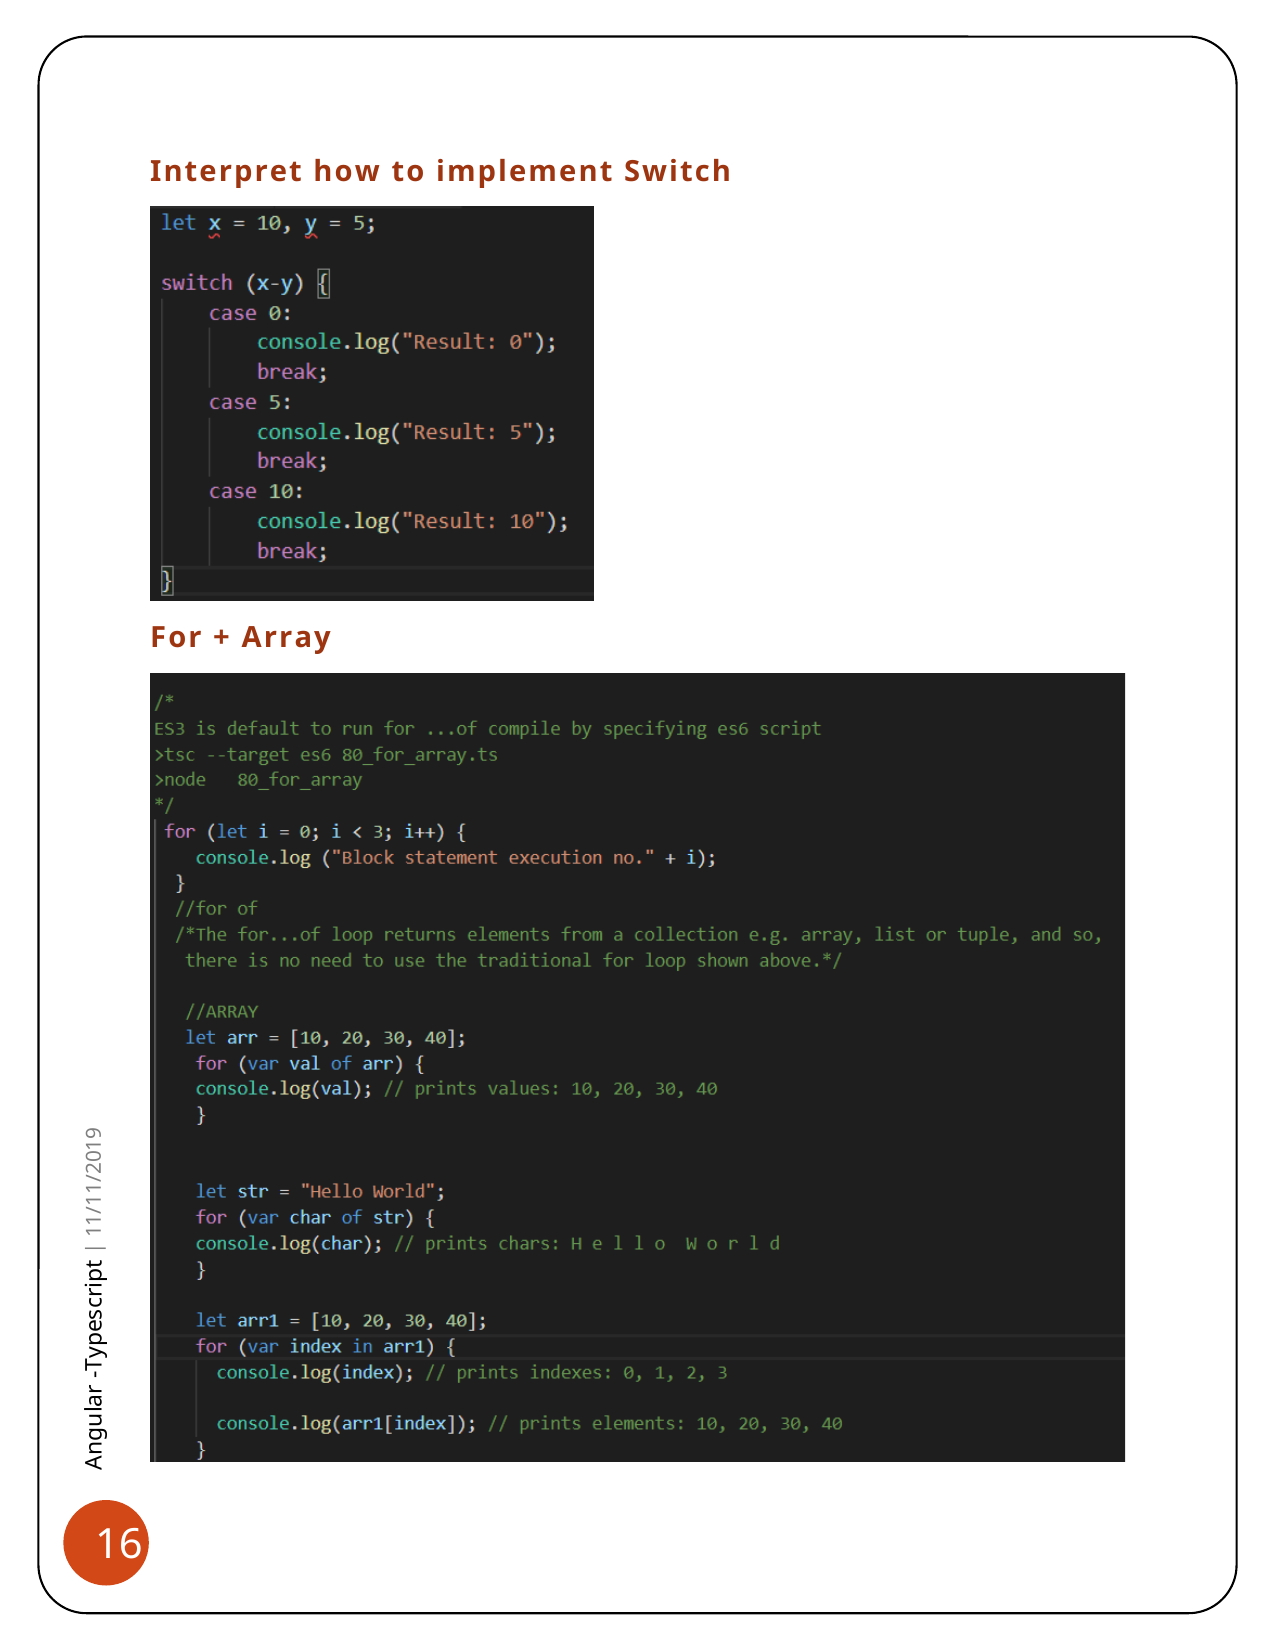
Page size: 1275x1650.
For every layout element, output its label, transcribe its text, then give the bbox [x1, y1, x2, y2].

text Interpret how to implement Switch [150, 150, 1125, 190]
picture [150, 673, 1125, 1462]
text For + Array [150, 617, 1125, 656]
picture [150, 206, 594, 601]
